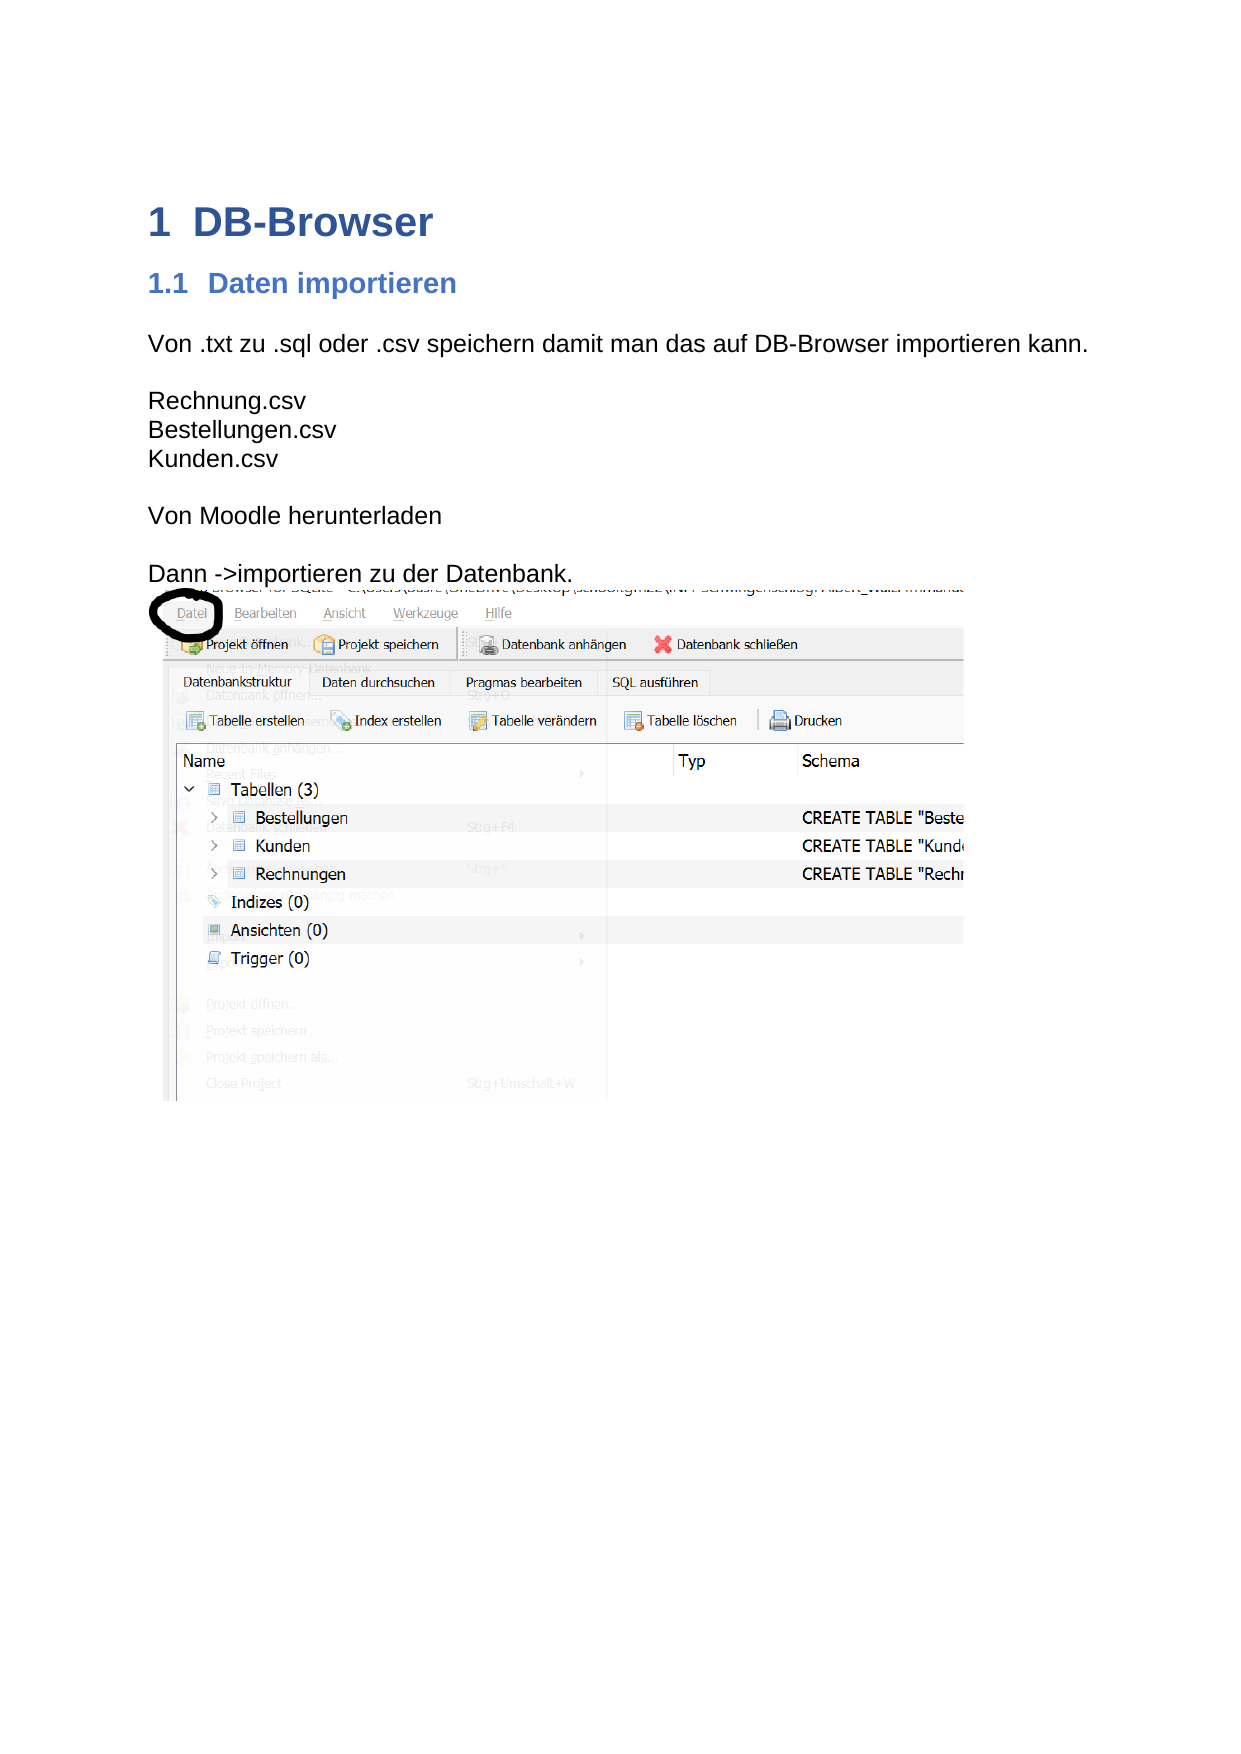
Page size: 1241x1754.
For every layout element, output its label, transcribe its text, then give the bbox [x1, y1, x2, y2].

text Kunden.csv [148, 444, 1093, 472]
subtitle Daten importieren [148, 266, 1093, 300]
picture [147, 587, 964, 1101]
text Dann ->importieren zu der Datenbank. [148, 559, 1093, 587]
text Von .txt zu .sql oder .csv speichern damit man das auf DB-Browser importieren kann. [148, 329, 1093, 357]
text Von Moodle herunterladen [148, 501, 1093, 530]
text Rechnung.csv [148, 386, 1093, 415]
text Bestellungen.csv [148, 415, 1093, 444]
subtitle DB-Browser [148, 198, 1093, 246]
